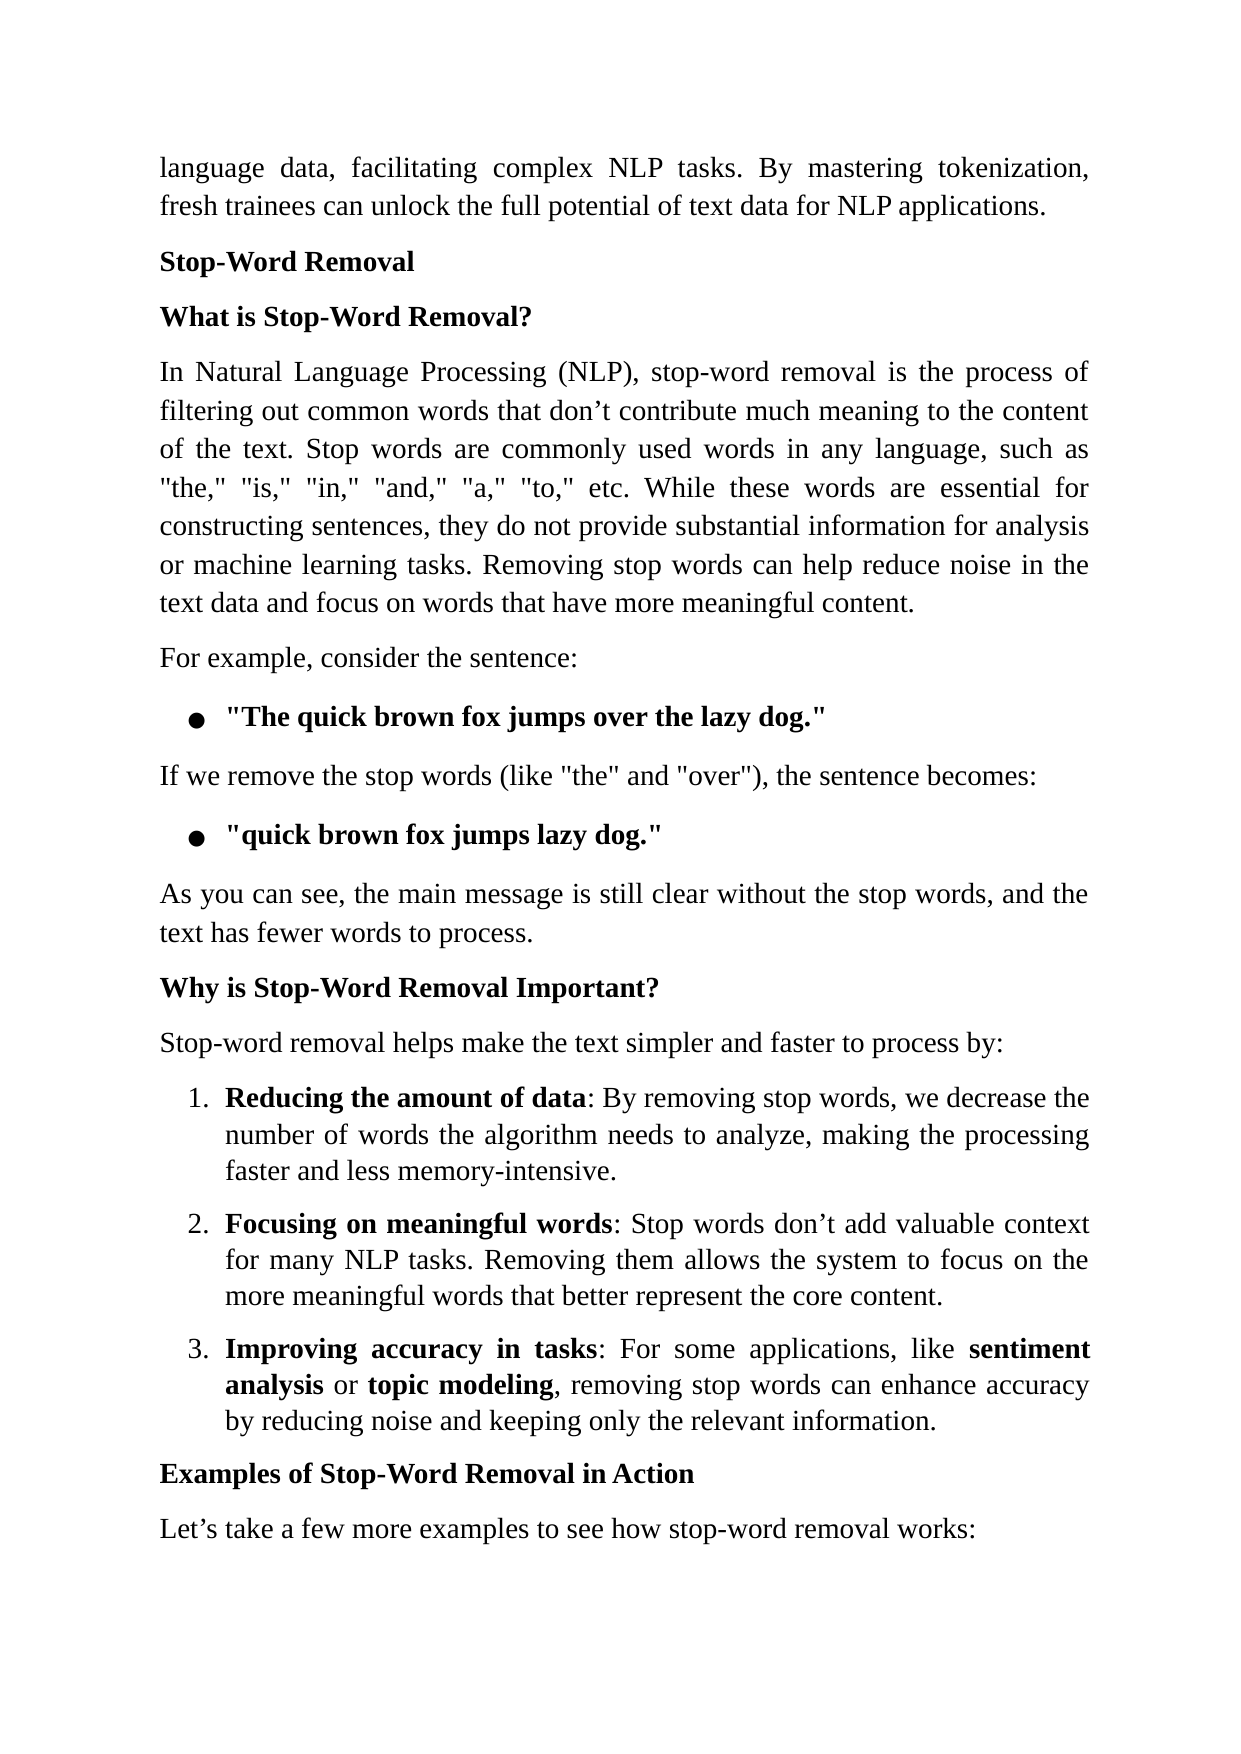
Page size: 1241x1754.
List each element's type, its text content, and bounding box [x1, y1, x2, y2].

text What is Stop-Word Removal? [159, 299, 1090, 332]
list "quick brown fox jumps lazy dog." [187, 814, 1090, 856]
text If we remove the stop words (like "the" and "over"), the sentence becomes: [159, 758, 1090, 792]
list Reducing the amount of data: By removing stop words, we decrease the number of words the algorithm needs to analyze, making the processing faster and less memory-intensive. [187, 1081, 1090, 1186]
text Stop-word removal helps make the text simpler and faster to process by: [159, 1025, 1090, 1059]
text Let’s take a few more examples to see how stop-word removal works: [159, 1511, 1090, 1545]
text In Natural Language Processing (NLP), stop-word removal is the process of filtering out common words that don’t contribute much meaning to the content of the text. Stop words are commonly used words in any language, such as "the," "is," "in," "and," "a," "to," etc. While these words are essential for constructing sentences, they do not provide substantial information for analysis or machine learning tasks. Removing stop words can help reduce noise in the text data and focus on words that have more meaningful content. [159, 354, 1090, 619]
list "The quick brown fox jumps over the lazy dog." [187, 696, 1090, 738]
text Examples of Stop-Word Removal in Action [159, 1456, 1090, 1489]
text As you can see, the main message is still clear without the stop words, and the text has fewer words to process. [159, 876, 1090, 948]
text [159, 150, 1090, 222]
text Why is Stop-Word Removal Important? [159, 970, 1090, 1004]
text For example, consider the sentence: [159, 641, 1090, 674]
list Focusing on meaningful words: Stop words don’t add valuable context for many NLP tasks. Removing them allows the system to focus on the more meaningful words that better represent the core content. [187, 1206, 1090, 1312]
list Improving accuracy in tasks: For some applications, like sentiment analysis or topic modeling, removing stop words can enhance accuracy by reducing noise and keeping only the relevant information. [187, 1331, 1090, 1437]
text Stop-Word Removal [159, 244, 1090, 277]
